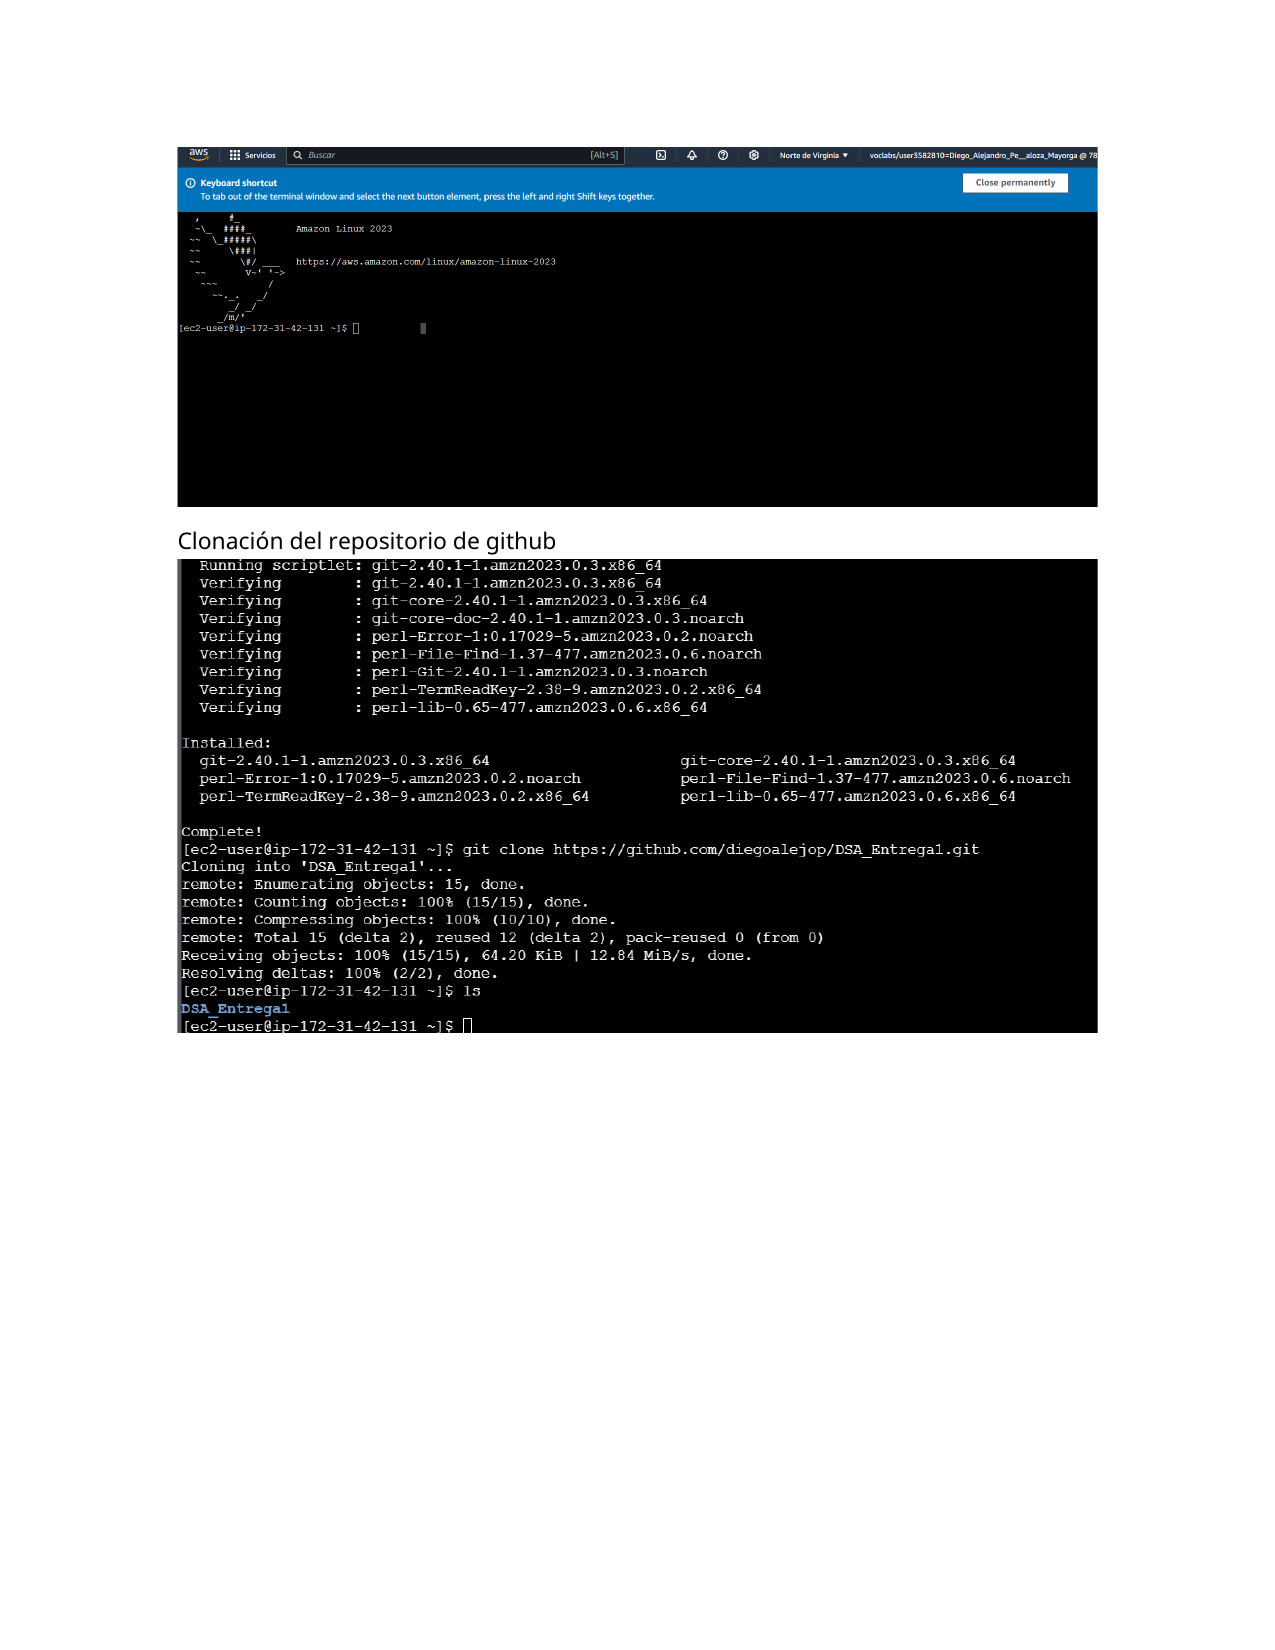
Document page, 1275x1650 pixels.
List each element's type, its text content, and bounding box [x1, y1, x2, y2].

picture [177, 147, 1098, 507]
picture [177, 559, 1098, 1033]
text Clonación del repositorio de github [177, 525, 1098, 559]
